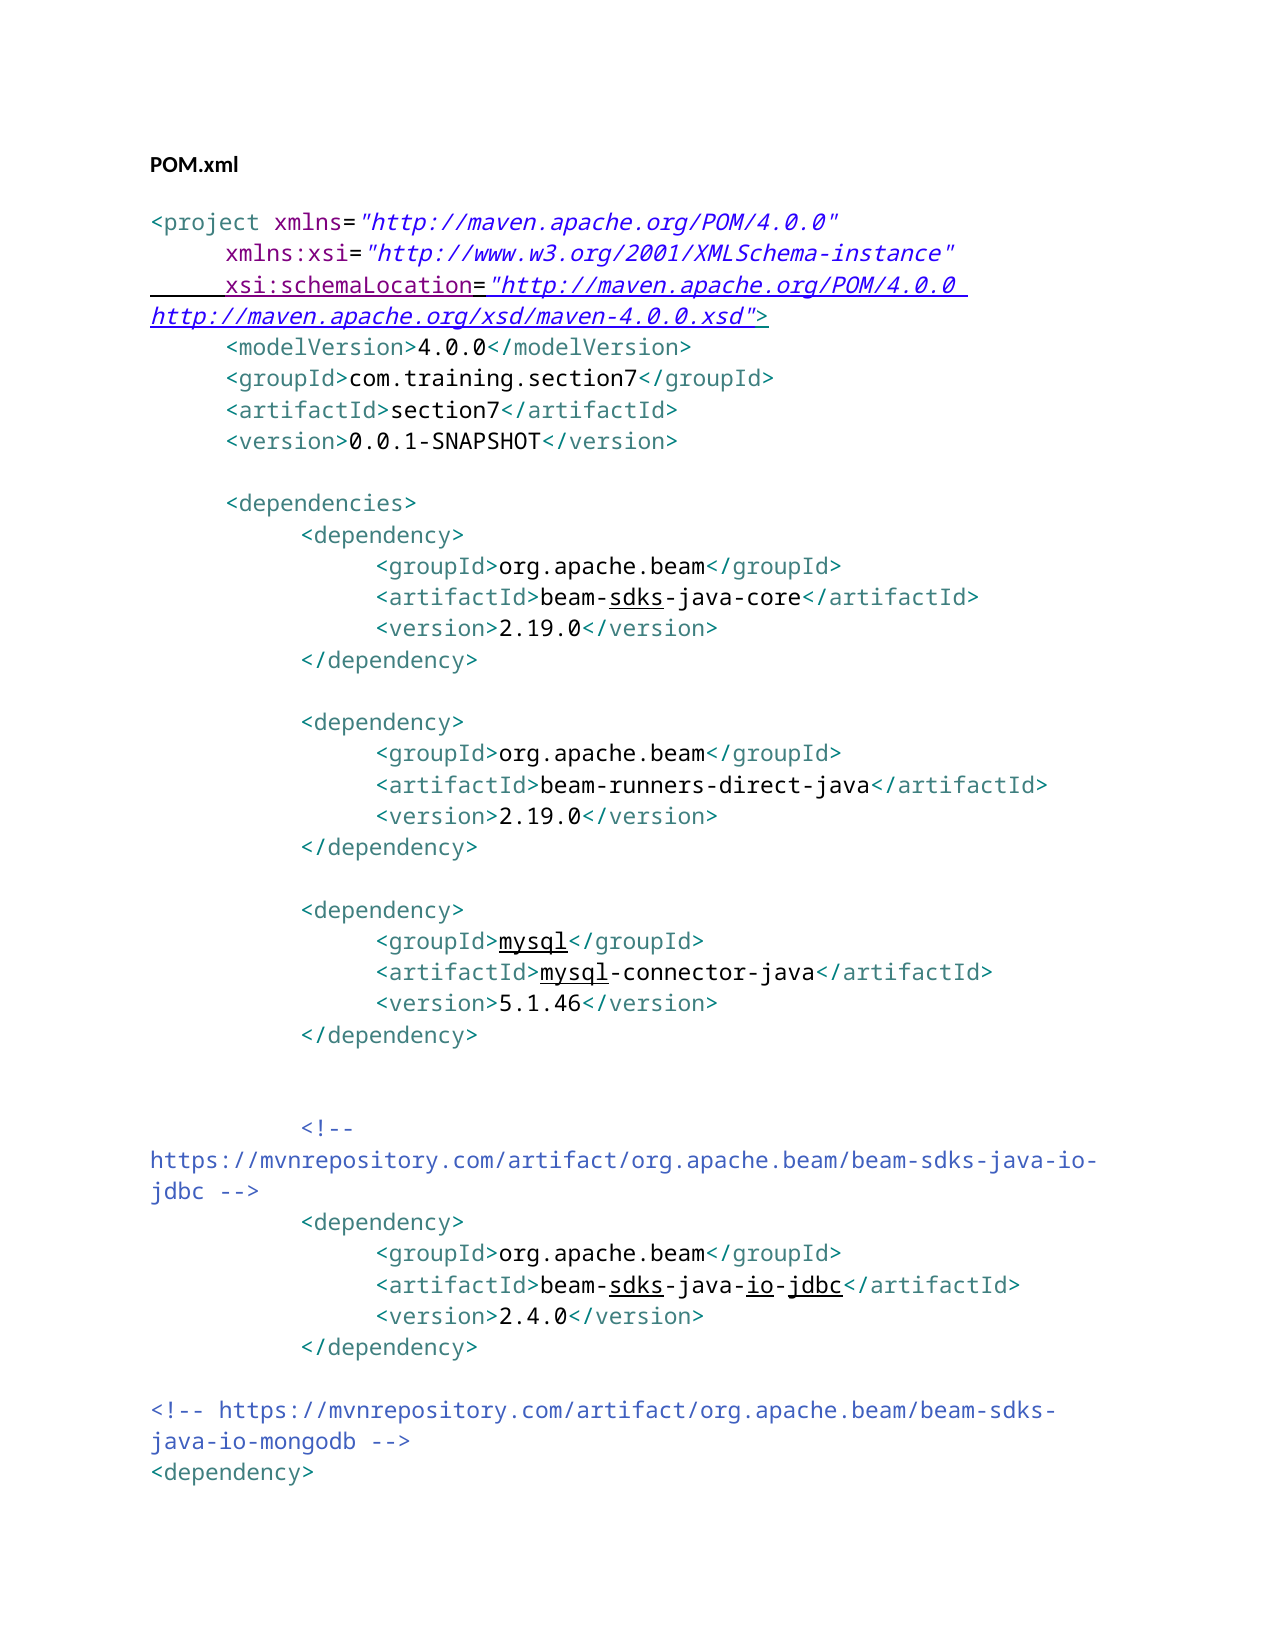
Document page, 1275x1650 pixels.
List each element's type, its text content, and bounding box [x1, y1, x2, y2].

text <dependency> [150, 1456, 1125, 1487]
text </dependency> [150, 643, 1125, 675]
text </dependency> [150, 1018, 1125, 1050]
text <groupId>mysql</groupId> [150, 925, 1125, 956]
text xmlns:xsi="http://www.w3.org/2001/XMLSchema-instance" [150, 237, 1125, 268]
text <groupId>org.apache.beam</groupId> [150, 550, 1125, 581]
text <project xmlns="http://maven.apache.org/POM/4.0.0" [150, 206, 1125, 237]
text <groupId>org.apache.beam</groupId> [150, 1237, 1125, 1268]
text POM.xml [150, 150, 1125, 178]
text <artifactId>mysql-connector-java</artifactId> [150, 956, 1125, 987]
text <dependency> [150, 1206, 1125, 1237]
text </dependency> [150, 1331, 1125, 1362]
text <artifactId>beam-sdks-java-io-jdbc</artifactId> [150, 1268, 1125, 1300]
text xsi:schemaLocation="http://maven.apache.org/POM/4.0.0 http://maven.apache.org/xsd/maven-4.0.0.xsd"> [150, 268, 1125, 331]
text <dependency> [150, 518, 1125, 550]
text <dependency> [150, 706, 1125, 737]
text </dependency> [150, 831, 1125, 862]
text <artifactId>beam-runners-direct-java</artifactId> [150, 768, 1125, 800]
text <version>2.4.0</version> [150, 1300, 1125, 1331]
text <dependency> [150, 893, 1125, 925]
text <version>2.19.0</version> [150, 612, 1125, 643]
text <!-- https://mvnrepository.com/artifact/org.apache.beam/beam-sdks-java-io-jdbc --> [150, 1112, 1125, 1206]
text <artifactId>beam-sdks-java-core</artifactId> [150, 581, 1125, 612]
text <modelVersion>4.0.0</modelVersion> [150, 331, 1125, 362]
text <groupId>com.training.section7</groupId> [150, 362, 1125, 393]
text <!-- https://mvnrepository.com/artifact/org.apache.beam/beam-sdks-java-io-mongodb --> [150, 1393, 1125, 1456]
text <dependencies> [150, 487, 1125, 518]
text <version>2.19.0</version> [150, 800, 1125, 831]
text <groupId>org.apache.beam</groupId> [150, 737, 1125, 768]
text <artifactId>section7</artifactId> [150, 393, 1125, 425]
text <version>5.1.46</version> [150, 987, 1125, 1018]
text <version>0.0.1-SNAPSHOT</version> [150, 425, 1125, 456]
